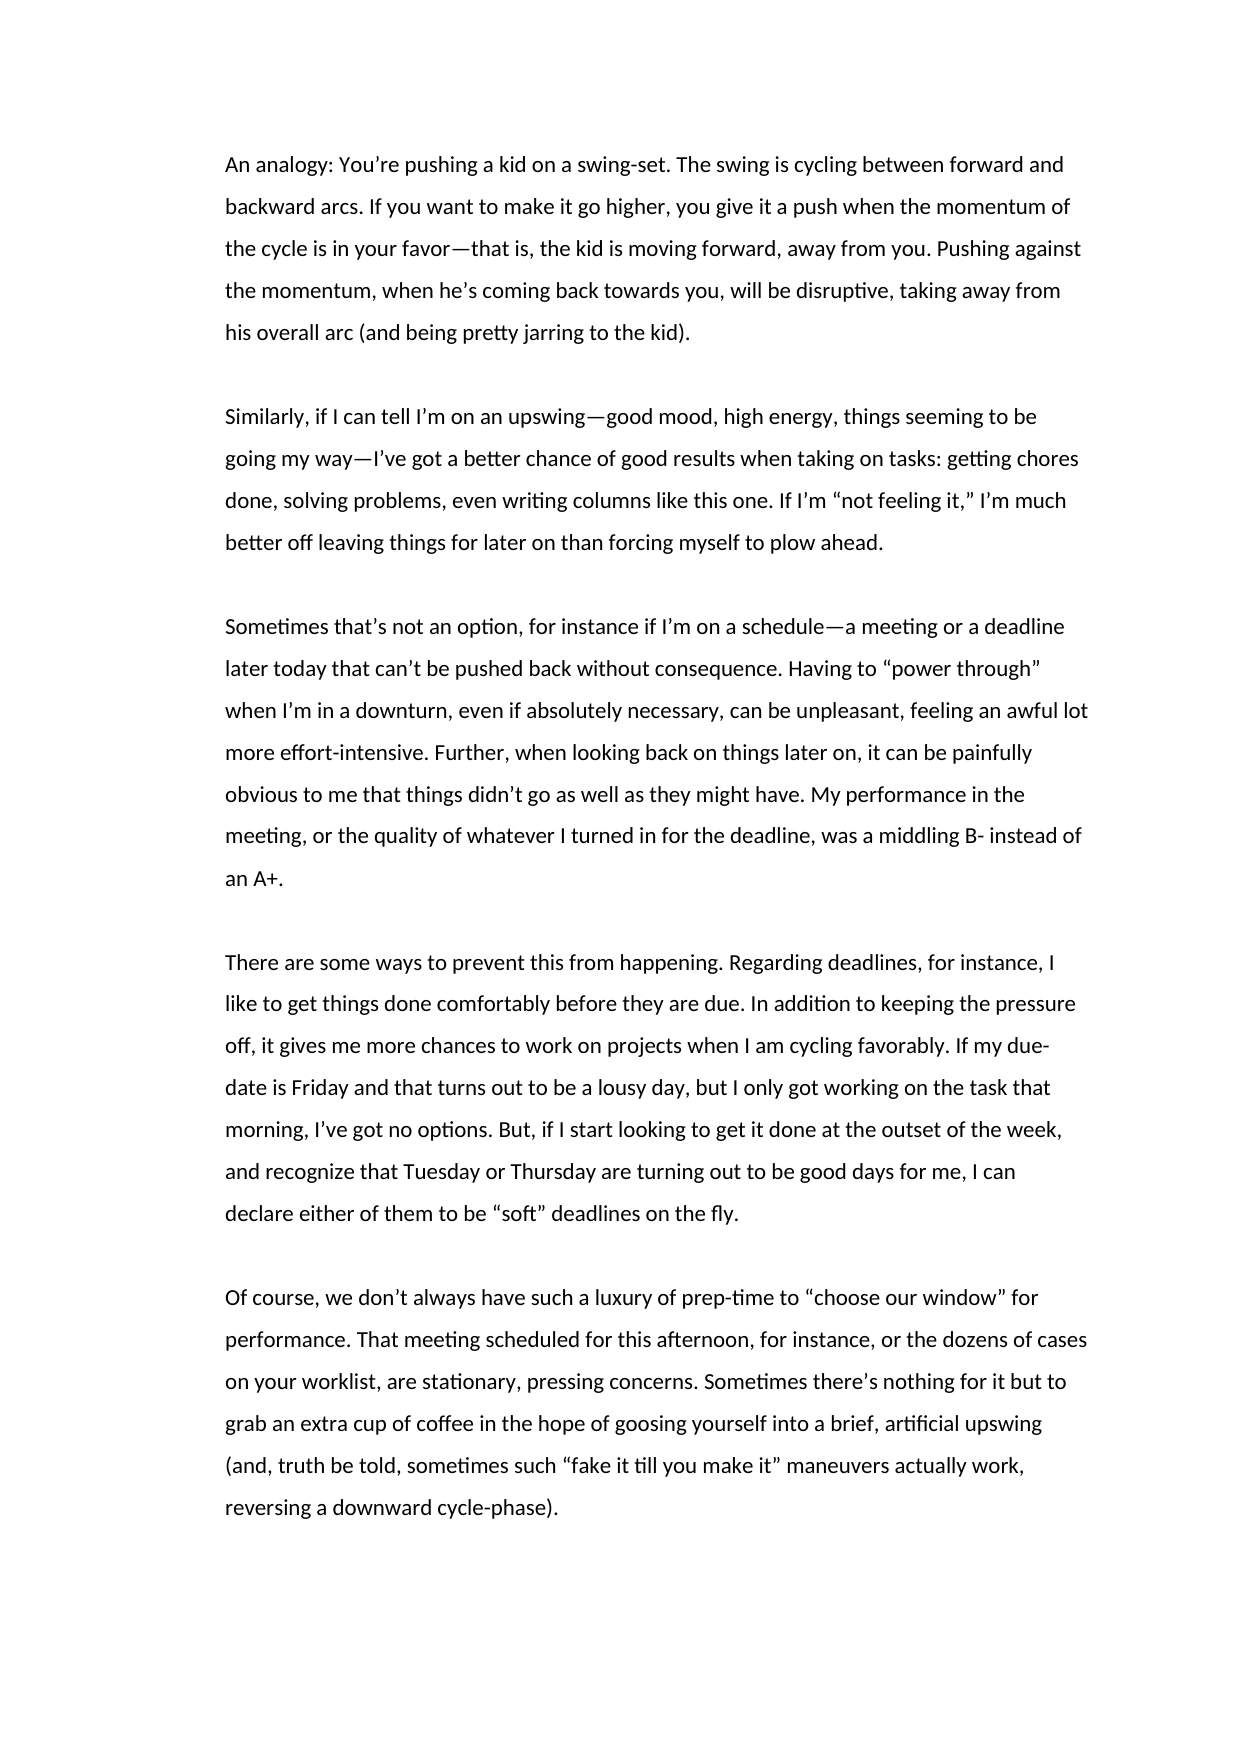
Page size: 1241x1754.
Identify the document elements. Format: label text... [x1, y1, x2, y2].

text Of course, we don’t always have such a luxury of prep-time to “choose our window” for performance. That meeting scheduled for this afternoon, for instance, or the dozens of cases on your worklist, are stationary, pressing concerns. Sometimes there’s nothing for it but to grab an extra cup of coffee in the hope of goosing yourself into a brief, artificial upswing (and, truth be told, sometimes such “fake it till you make it” maneuvers actually work, reversing a downward cycle-phase). [225, 1283, 1090, 1521]
text There are some ways to prevent this from happening. Regarding deadlines, for instance, I like to get things done comfortably before they are due. In addition to keeping the pressure off, it gives me more chances to work on projects when I am cycling favorably. If my due-date is Friday and that turns out to be a lousy day, but I only got working on the task that morning, I’ve got no options. But, if I start looking to get it done at the outset of the week, and recognize that Tuesday or Thursday are turning out to be good days for me, I can declare either of them to be “soft” deadlines on the fly. [225, 948, 1090, 1227]
text Sometimes that’s not an option, for instance if I’m on a schedule—a meeting or a deadline later today that can’t be pushed back without consequence. Having to “power through” when I’m in a downturn, even if absolutely necessary, can be unpleasant, feeling an awful lot more effort-intensive. Further, when looking back on things later on, it can be painfully obvious to me that things didn’t go as well as they might have. My performance in the meeting, or the quality of whatever I turned in for the deadline, was a middling B- instead of an A+. [225, 612, 1090, 892]
text Similarly, if I can tell I’m on an upswing—good mood, high energy, things seeming to be going my way—I’ve got a better chance of good results when taking on tasks: getting chores done, solving problems, even writing columns like this one. If I’m “not feeling it,” I’m much better off leaving things for later on than forcing myself to plow ahead. [225, 402, 1090, 556]
text An analogy: You’re pushing a kid on a swing-set. The swing is cycling between forward and backward arcs. If you want to make it go higher, you give it a push when the momentum of the cycle is in your favor—that is, the kid is moving forward, away from you. Pushing against the momentum, when he’s coming back towards you, will be disruptive, taking away from his overall arc (and being pretty jarring to the kid). [225, 150, 1090, 346]
